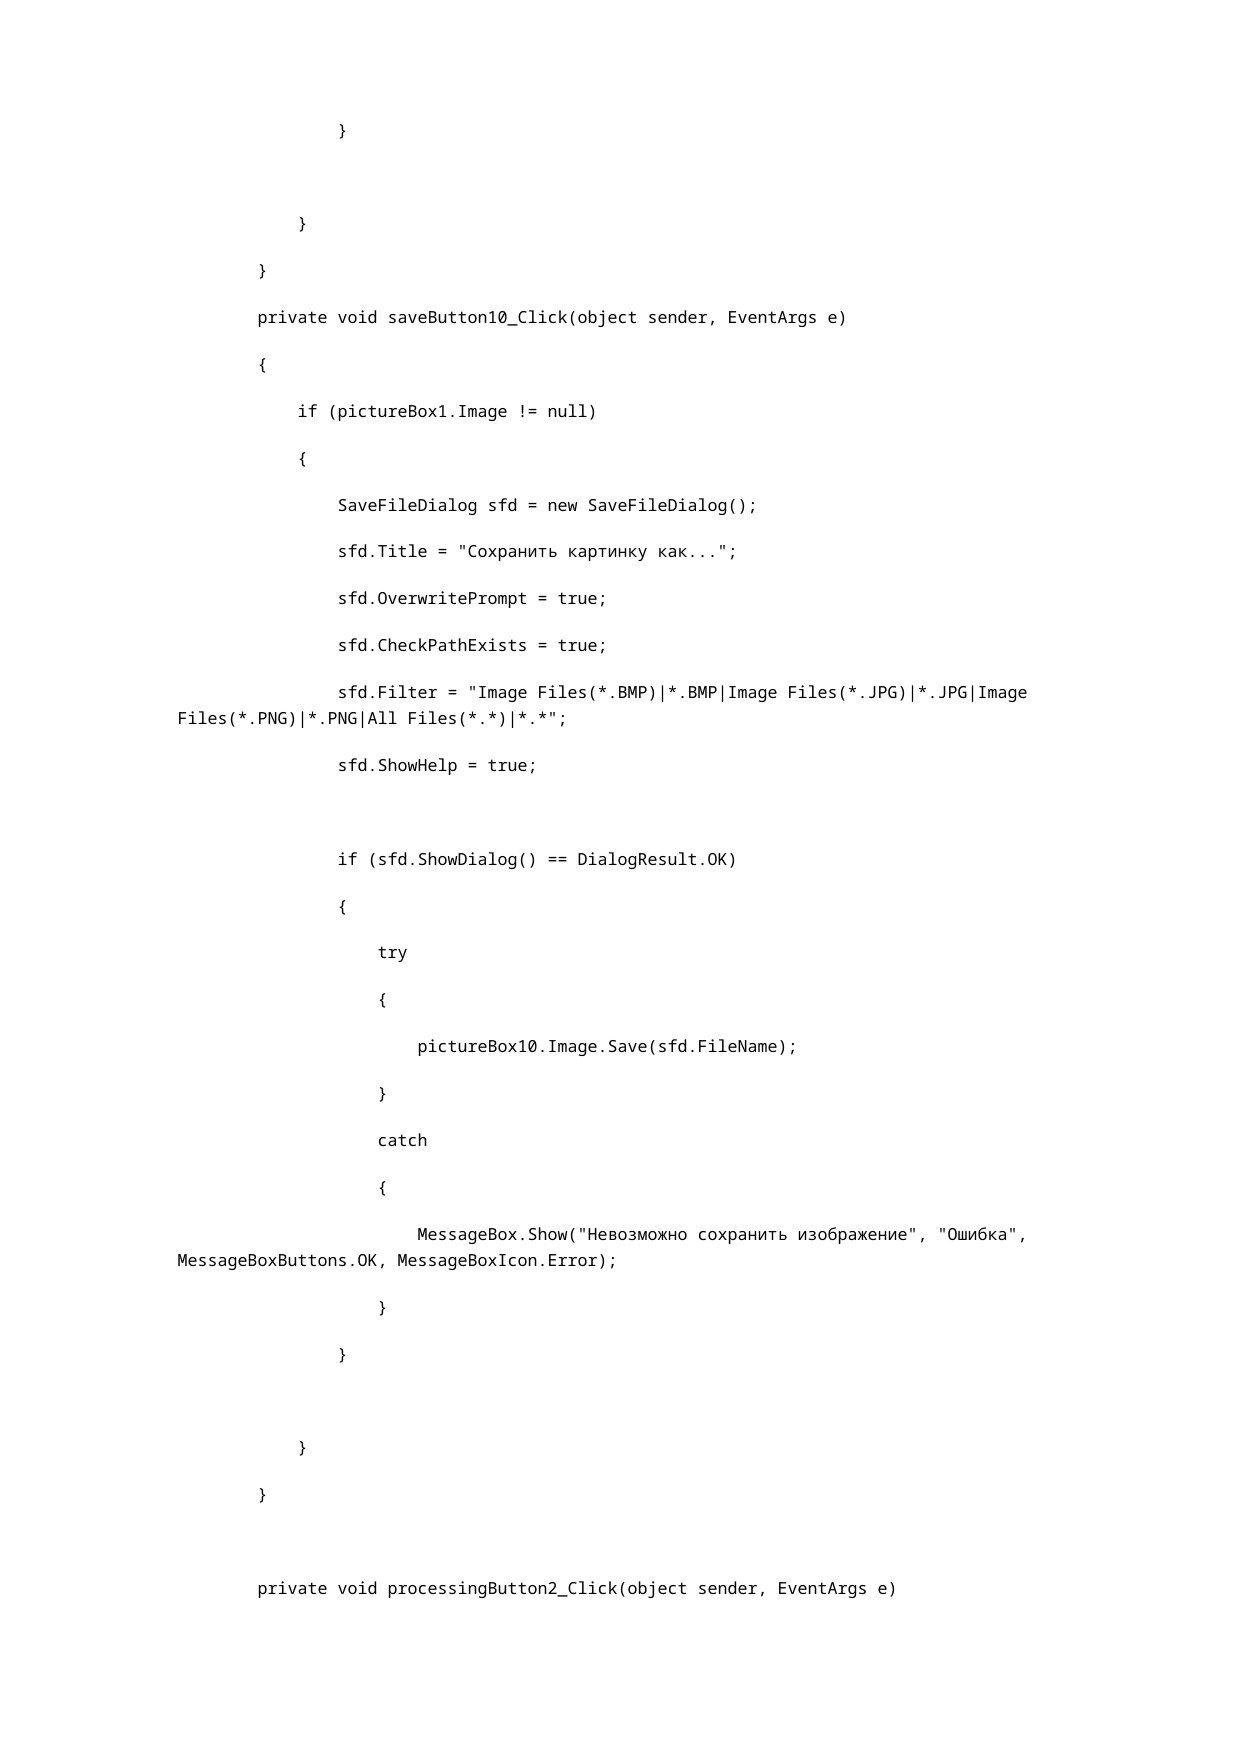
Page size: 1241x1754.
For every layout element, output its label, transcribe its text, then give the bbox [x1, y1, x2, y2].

text } [177, 1436, 1152, 1458]
text { [177, 1175, 1152, 1198]
text } [177, 212, 1152, 234]
text } [177, 118, 1152, 141]
text catch [177, 1128, 1152, 1151]
text { [177, 988, 1152, 1011]
text { [177, 446, 1152, 469]
text if (sfd.ShowDialog() == DialogResult.OK) [177, 847, 1152, 870]
text sfd.OverwritePrompt = true; [177, 587, 1152, 609]
text sfd.ShowHelp = true; [177, 753, 1152, 776]
text } [177, 1342, 1152, 1365]
text sfd.Filter = "Image Files(*.BMP)|*.BMP|Image Files(*.JPG)|*.JPG|Image Files(*.PNG)|*.PNG|All Files(*.*)|*.*"; [177, 681, 1152, 729]
text sfd.CheckPathExists = true; [177, 634, 1152, 656]
text try [177, 941, 1152, 964]
text sfd.Title = "Сохранить картинку как..."; [177, 540, 1152, 563]
text } [177, 1483, 1152, 1505]
text { [177, 352, 1152, 375]
text if (pictureBox1.Image != null) [177, 399, 1152, 422]
text } [177, 259, 1152, 281]
text { [177, 894, 1152, 917]
text } [177, 1082, 1152, 1104]
text } [177, 1295, 1152, 1318]
text private void saveButton10_Click(object sender, EventArgs e) [177, 306, 1152, 328]
text MessageBox.Show("Невозможно сохранить изображение", "Ошибка", MessageBoxButtons.OK, MessageBoxIcon.Error); [177, 1222, 1152, 1271]
text pictureBox10.Image.Save(sfd.FileName); [177, 1035, 1152, 1057]
text private void processingButton2_Click(object sender, EventArgs e) [177, 1576, 1152, 1599]
text SaveFileDialog sfd = new SaveFileDialog(); [177, 493, 1152, 516]
